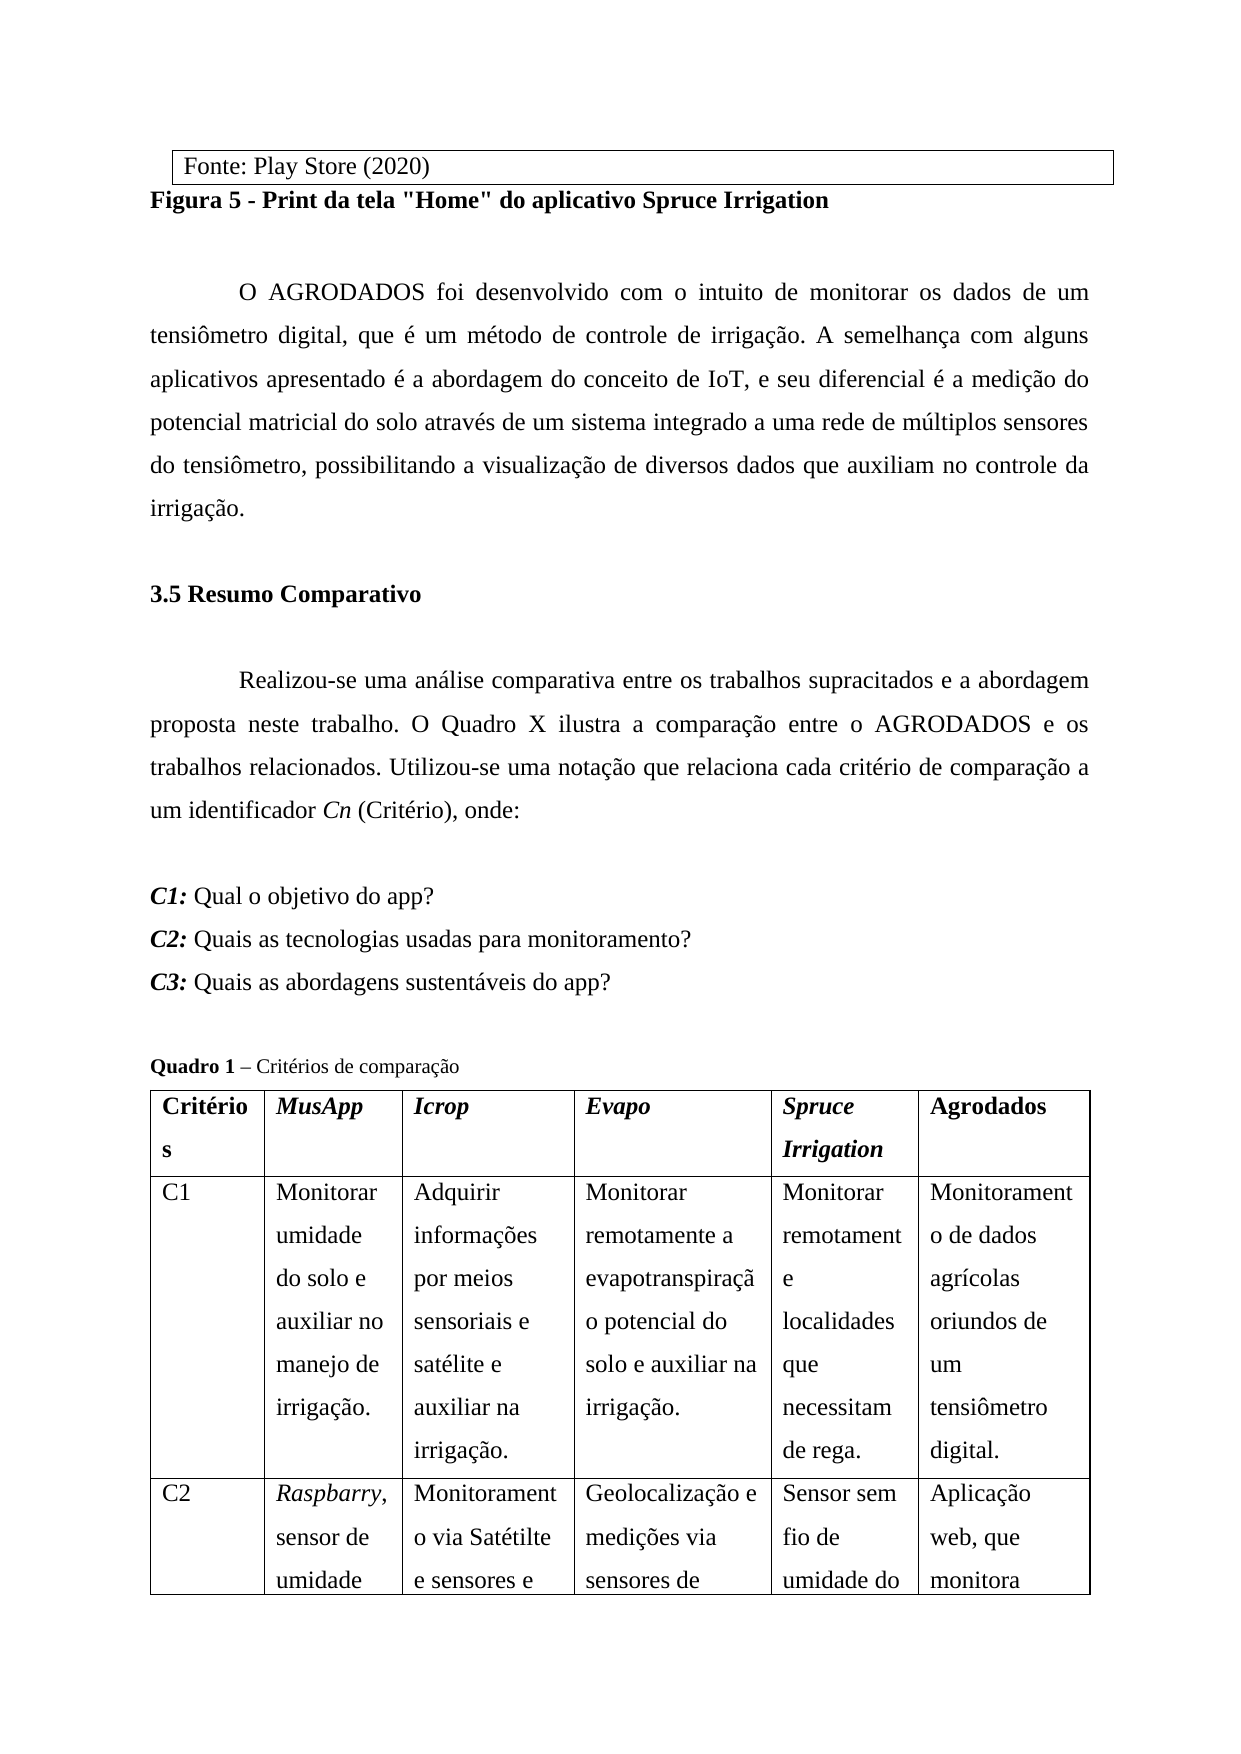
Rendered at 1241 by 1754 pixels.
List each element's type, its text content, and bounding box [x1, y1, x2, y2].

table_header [173, 151, 1113, 184]
table_cell Monitorar remotamente localidades que necessitam de rega. [772, 1177, 918, 1477]
text C2: Quais as tecnologias usadas para monitoramento? [150, 924, 1090, 953]
text C1: Qual o objetivo do app? [150, 881, 1090, 910]
text Quadro 1 – Critérios de comparação [150, 1054, 1090, 1078]
text Figura 5 - Print da tela "Home" do aplicativo Spruce Irrigation [150, 185, 1090, 213]
table_header Evapo [575, 1091, 771, 1176]
table_cell Monitorar umidade do solo e auxiliar no manejo de irrigação. [265, 1177, 402, 1477]
table_cell Monitorar remotamente a evapotranspiração potencial do solo e auxiliar na irrigação. [575, 1177, 771, 1477]
text 3.5 Resumo Comparativo [150, 579, 1090, 608]
table_cell C2 [151, 1479, 264, 1593]
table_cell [919, 1479, 1089, 1593]
text C3: Quais as abordagens sustentáveis do app? [150, 967, 1090, 996]
table_header Critérios [151, 1091, 264, 1176]
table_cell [403, 1479, 574, 1593]
table_header Icrop [403, 1091, 574, 1176]
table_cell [265, 1479, 402, 1593]
table_cell Adquirir informações por meios sensoriais e satélite e auxiliar na irrigação. [403, 1177, 574, 1477]
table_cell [772, 1479, 918, 1593]
table_header Agrodados [919, 1091, 1089, 1176]
text O AGRODADOS foi desenvolvido com o intuito de monitorar os dados de um tensiômetro digital, que é um método de controle de irrigação. A semelhança com alguns aplicativos apresentado é a abordagem do conceito de IoT, e seu diferencial é a medição do potencial matricial do solo através de um sistema integrado a uma rede de múltiplos sensores do tensiômetro, possibilitando a visualização de diversos dados que auxiliam no controle da irrigação. [150, 277, 1090, 522]
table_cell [575, 1479, 771, 1593]
table_header Spruce Irrigation [772, 1091, 918, 1176]
table_cell C1 [151, 1177, 264, 1477]
table_header MusApp [265, 1091, 402, 1176]
table_cell Monitoramento de dados agrícolas oriundos de um tensiômetro digital. [919, 1177, 1089, 1477]
text Realizou-se uma análise comparativa entre os trabalhos supracitados e a abordagem proposta neste trabalho. O Quadro X ilustra a comparação entre o AGRODADOS e os trabalhos relacionados. Utilizou-se uma notação que relaciona cada critério de comparação a um identificador Cn (Critério), onde: [150, 666, 1090, 824]
